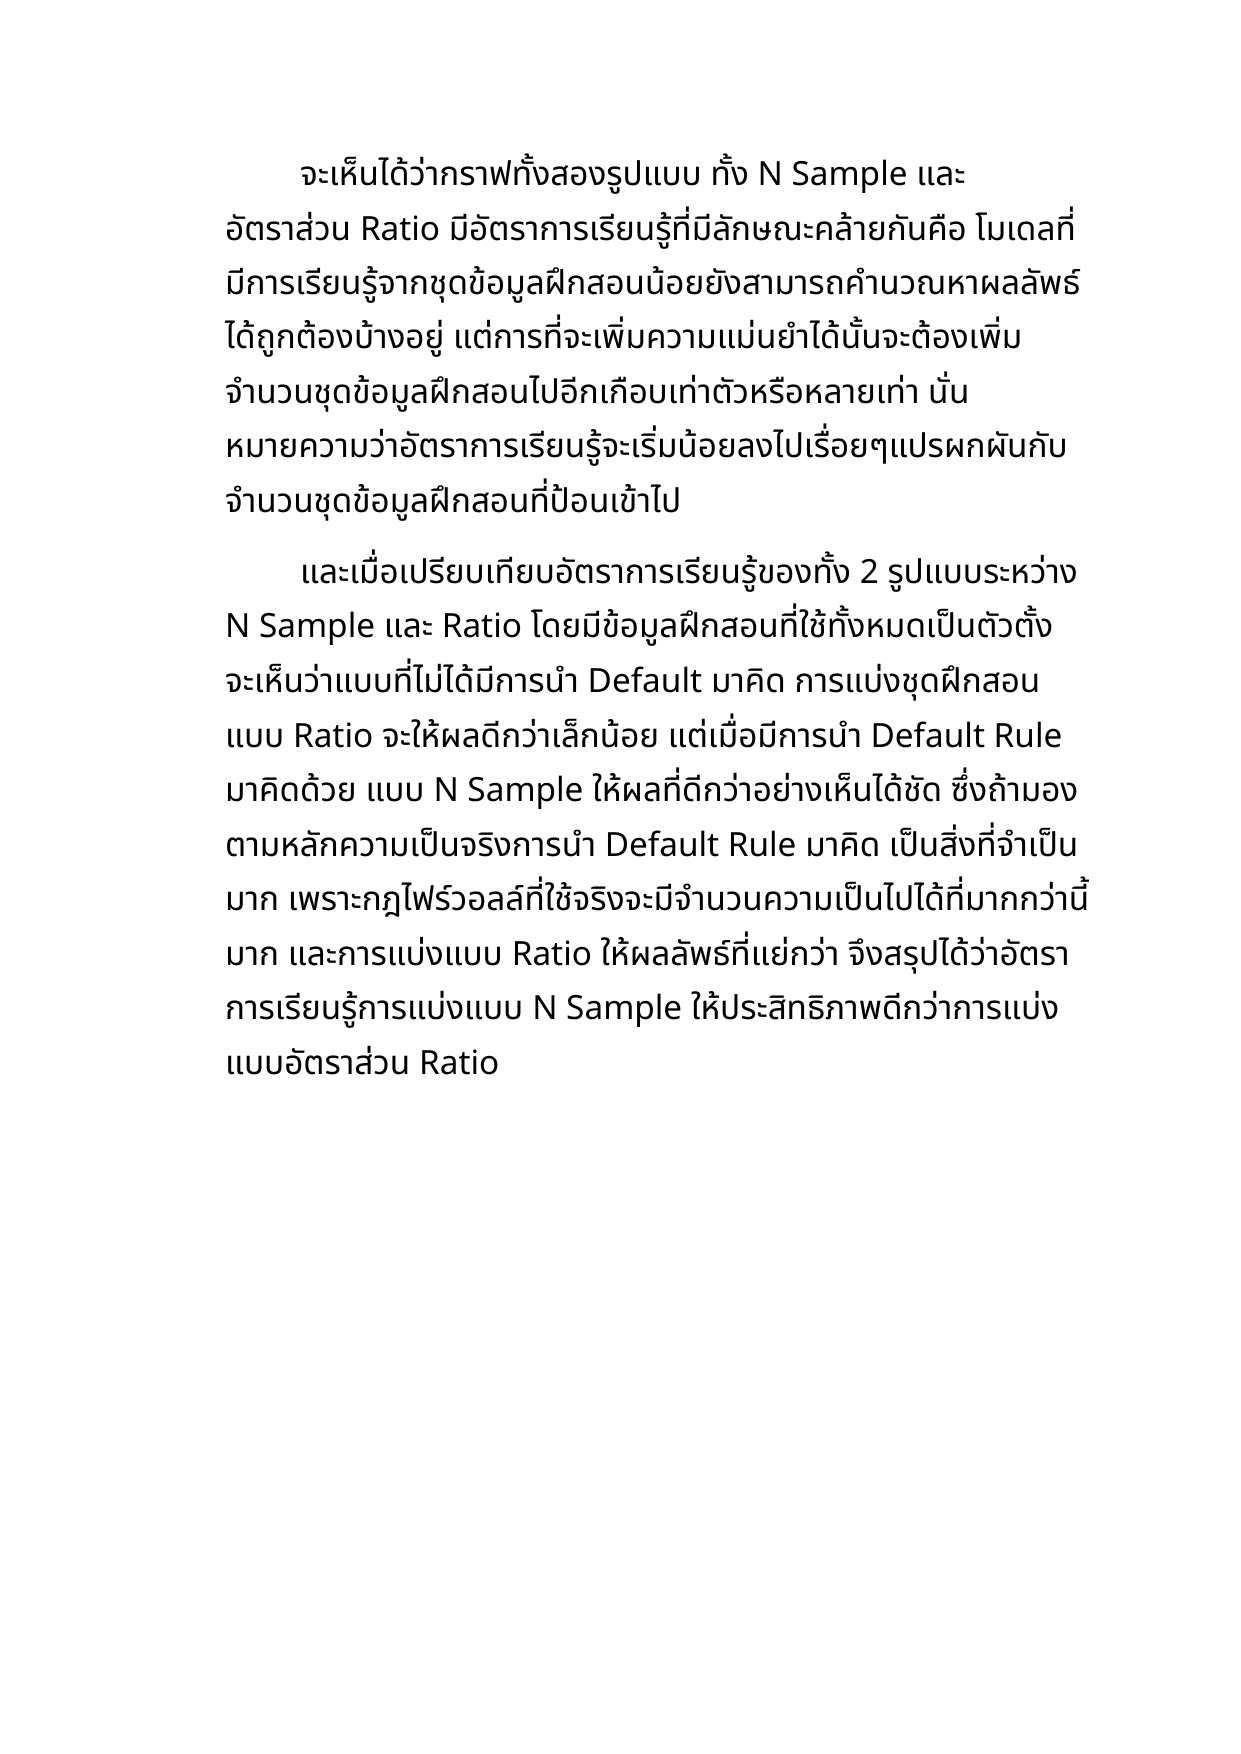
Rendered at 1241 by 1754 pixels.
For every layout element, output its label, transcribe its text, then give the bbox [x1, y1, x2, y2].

text และเมื่อเปรียบเทียบอัตราการเรียนรู้ของทั้ง 2 รูปแบบระหว่าง N Sample และ Ratio โดยมีข้อมูลฝึกสอนที่ใช้ทั้งหมดเป็นตัวตั้ง จะเห็นว่าแบบที่ไม่ได้มีการนำ Default มาคิด การแบ่งชุดฝึกสอนแบบ Ratio จะให้ผลดีกว่าเล็กน้อย แต่เมื่อมีการนำ Default Rule มาคิดด้วย แบบ N Sample ให้ผลที่ดีกว่าอย่างเห็นได้ชัด ซึ่งถ้ามองตามหลักความเป็นจริงการนำ Default Rule มาคิด เป็นสิ่งที่จำเป็นมาก เพราะกฎไฟร์วอลล์ที่ใช้จริงจะมีจำนวนความเป็นไปได้ที่มากกว่านี้มาก และการแบ่งแบบ Ratio ให้ผลลัพธ์ที่แย่กว่า จึงสรุปได้ว่าอัตราการเรียนรู้การแบ่งแบบ N Sample ให้ประสิทธิภาพดีกว่าการแบ่งแบบอัตราส่วน Ratio [225, 548, 1090, 1089]
text จะเห็นได้ว่ากราฟทั้งสองรูปแบบ ทั้ง N Sample และอัตราส่วน Ratio มีอัตราการเรียนรู้ที่มีลักษณะคล้ายกันคือ โมเดลที่มีการเรียนรู้จากชุดข้อมูลฝึกสอนน้อยยังสามารถคำนวณหาผลลัพธ์ได้ถูกต้องบ้างอยู่ แต่การที่จะเพิ่มความแม่นยำได้นั้นจะต้องเพิ่มจำนวนชุดข้อมูลฝึกสอนไปอีกเกือบเท่าตัวหรือหลายเท่า นั่นหมายความว่าอัตราการเรียนรู้จะเริ่มน้อยลงไปเรื่อยๆแปรผกผันกับจำนวนชุดข้อมูลฝึกสอนที่ป้อนเข้าไป [225, 150, 1090, 527]
